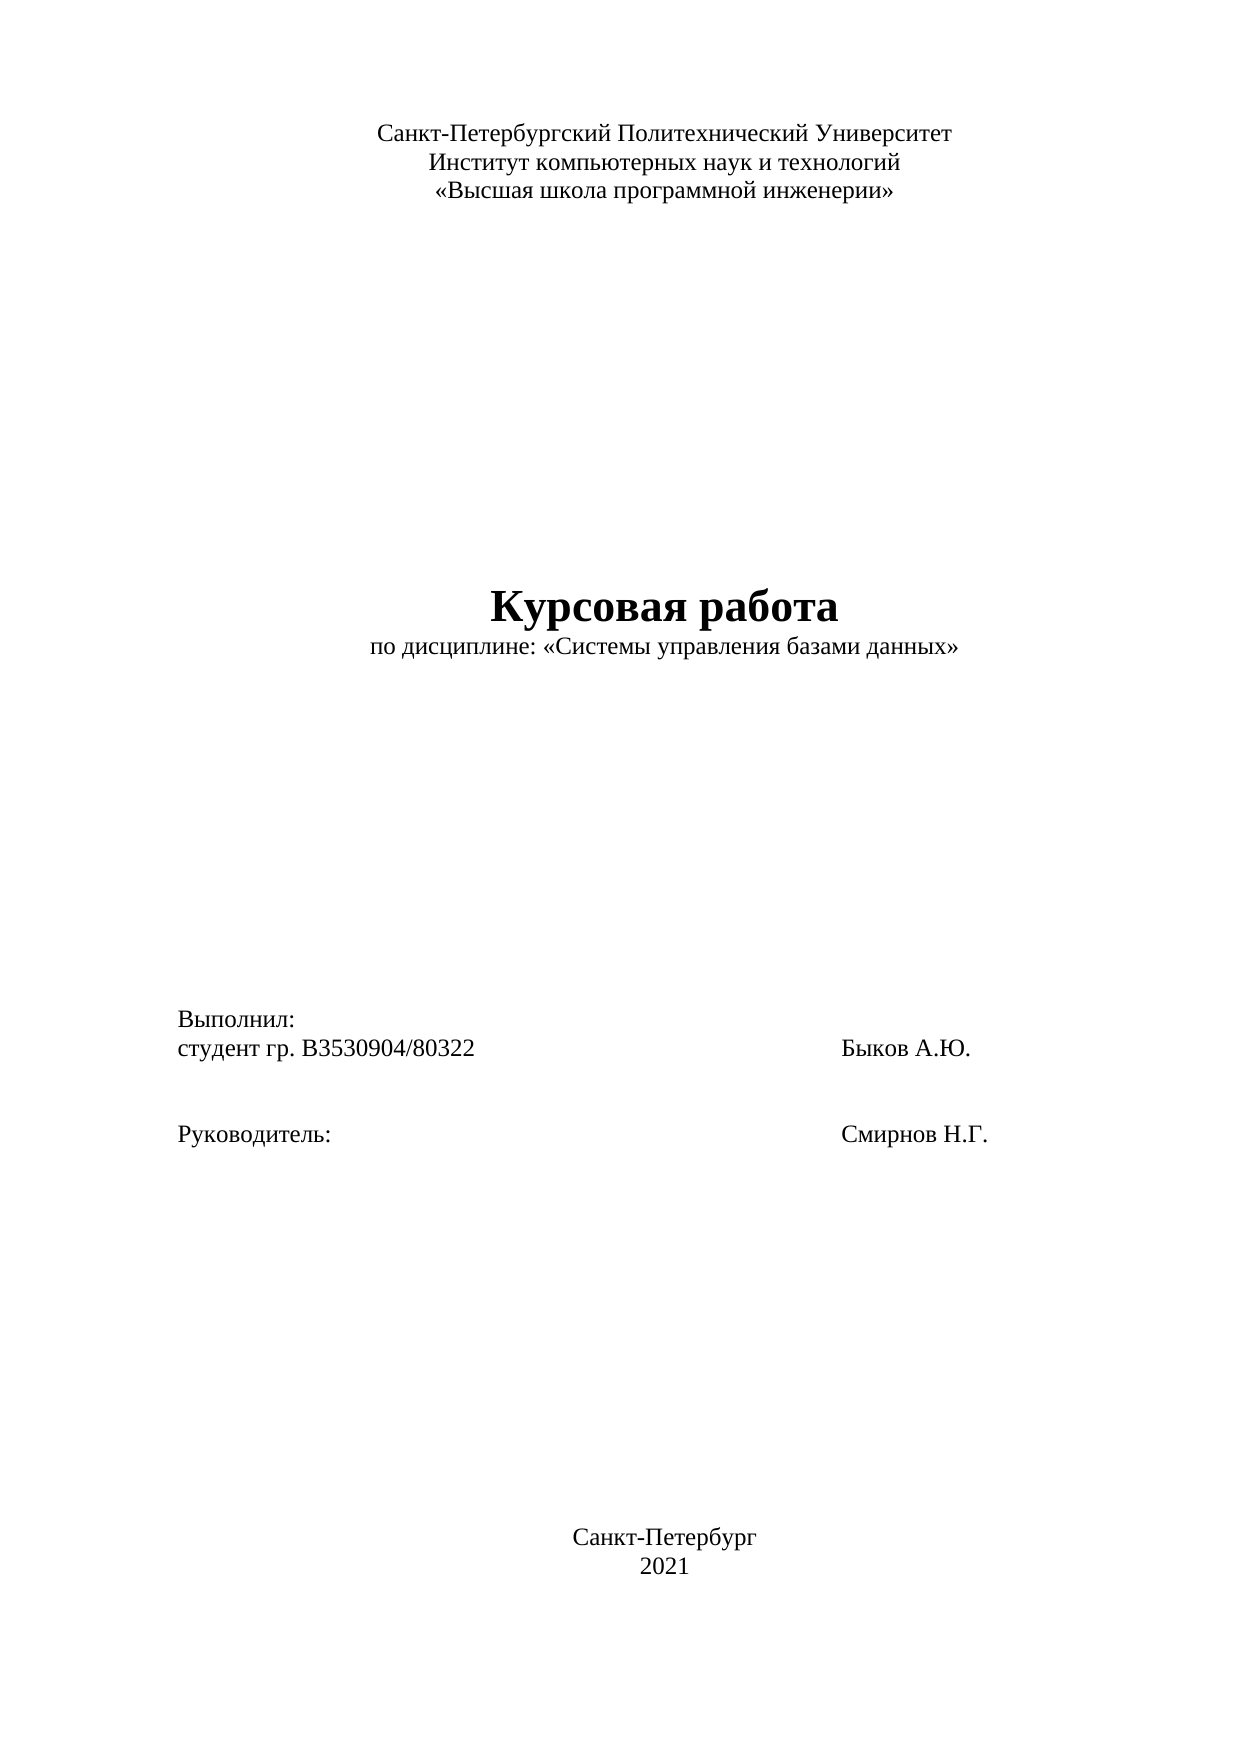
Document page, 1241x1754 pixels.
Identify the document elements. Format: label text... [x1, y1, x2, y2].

text студент гр. В3530904/80322 Быков А.Ю. [177, 1033, 1152, 1062]
text Выполнил: [177, 1004, 1152, 1033]
text 2021 [177, 1551, 1152, 1579]
text по дисциплине: «Системы управления базами данных» [177, 631, 1152, 659]
text Санкт-Петербург [177, 1522, 1152, 1551]
text Руководитель: Смирнов Н.Г. [177, 1119, 1152, 1148]
text Курсовая работа [177, 578, 1152, 631]
text «Высшая школа программной инженерии» [177, 176, 1152, 204]
text Институт компьютерных наук и технологий [177, 147, 1152, 176]
text Санкт-Петербургский Политехнический Университет [177, 118, 1152, 147]
